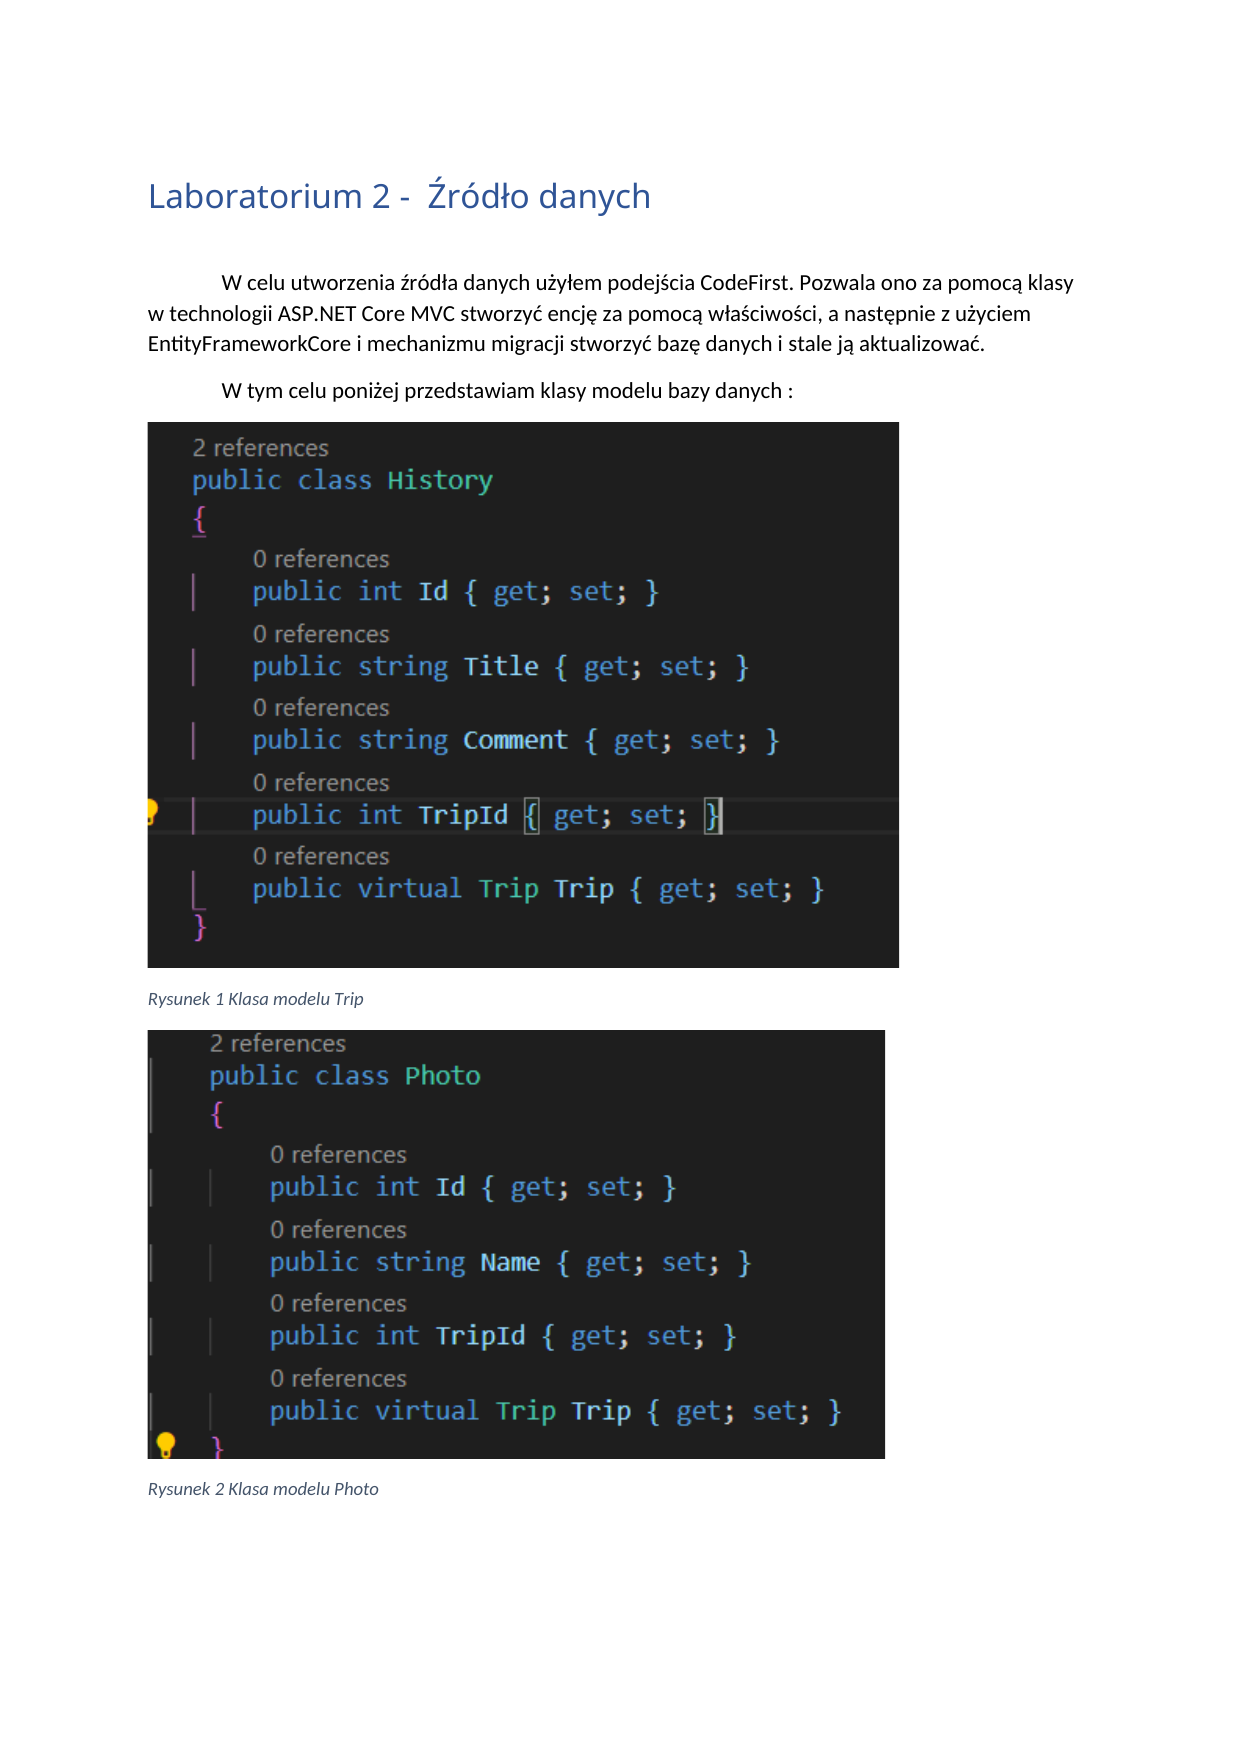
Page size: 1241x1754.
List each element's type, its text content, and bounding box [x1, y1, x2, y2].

picture [147, 422, 900, 968]
text W tym celu poniżej przedstawiam klasy modelu bazy danych : [148, 376, 1093, 404]
subtitle Laboratorium 2 - Źródło danych [148, 173, 1093, 218]
text W celu utworzenia źródła danych użyłem podejścia CodeFirst. Pozwala ono za pomocą klasy w technologii ASP.NET Core MVC stworzyć encję za pomocą właściwości, a następnie z użyciem EntityFrameworkCore i mechanizmu migracji stworzyć bazę danych i stale ją aktualizować. [148, 268, 1093, 357]
picture [147, 1030, 885, 1459]
